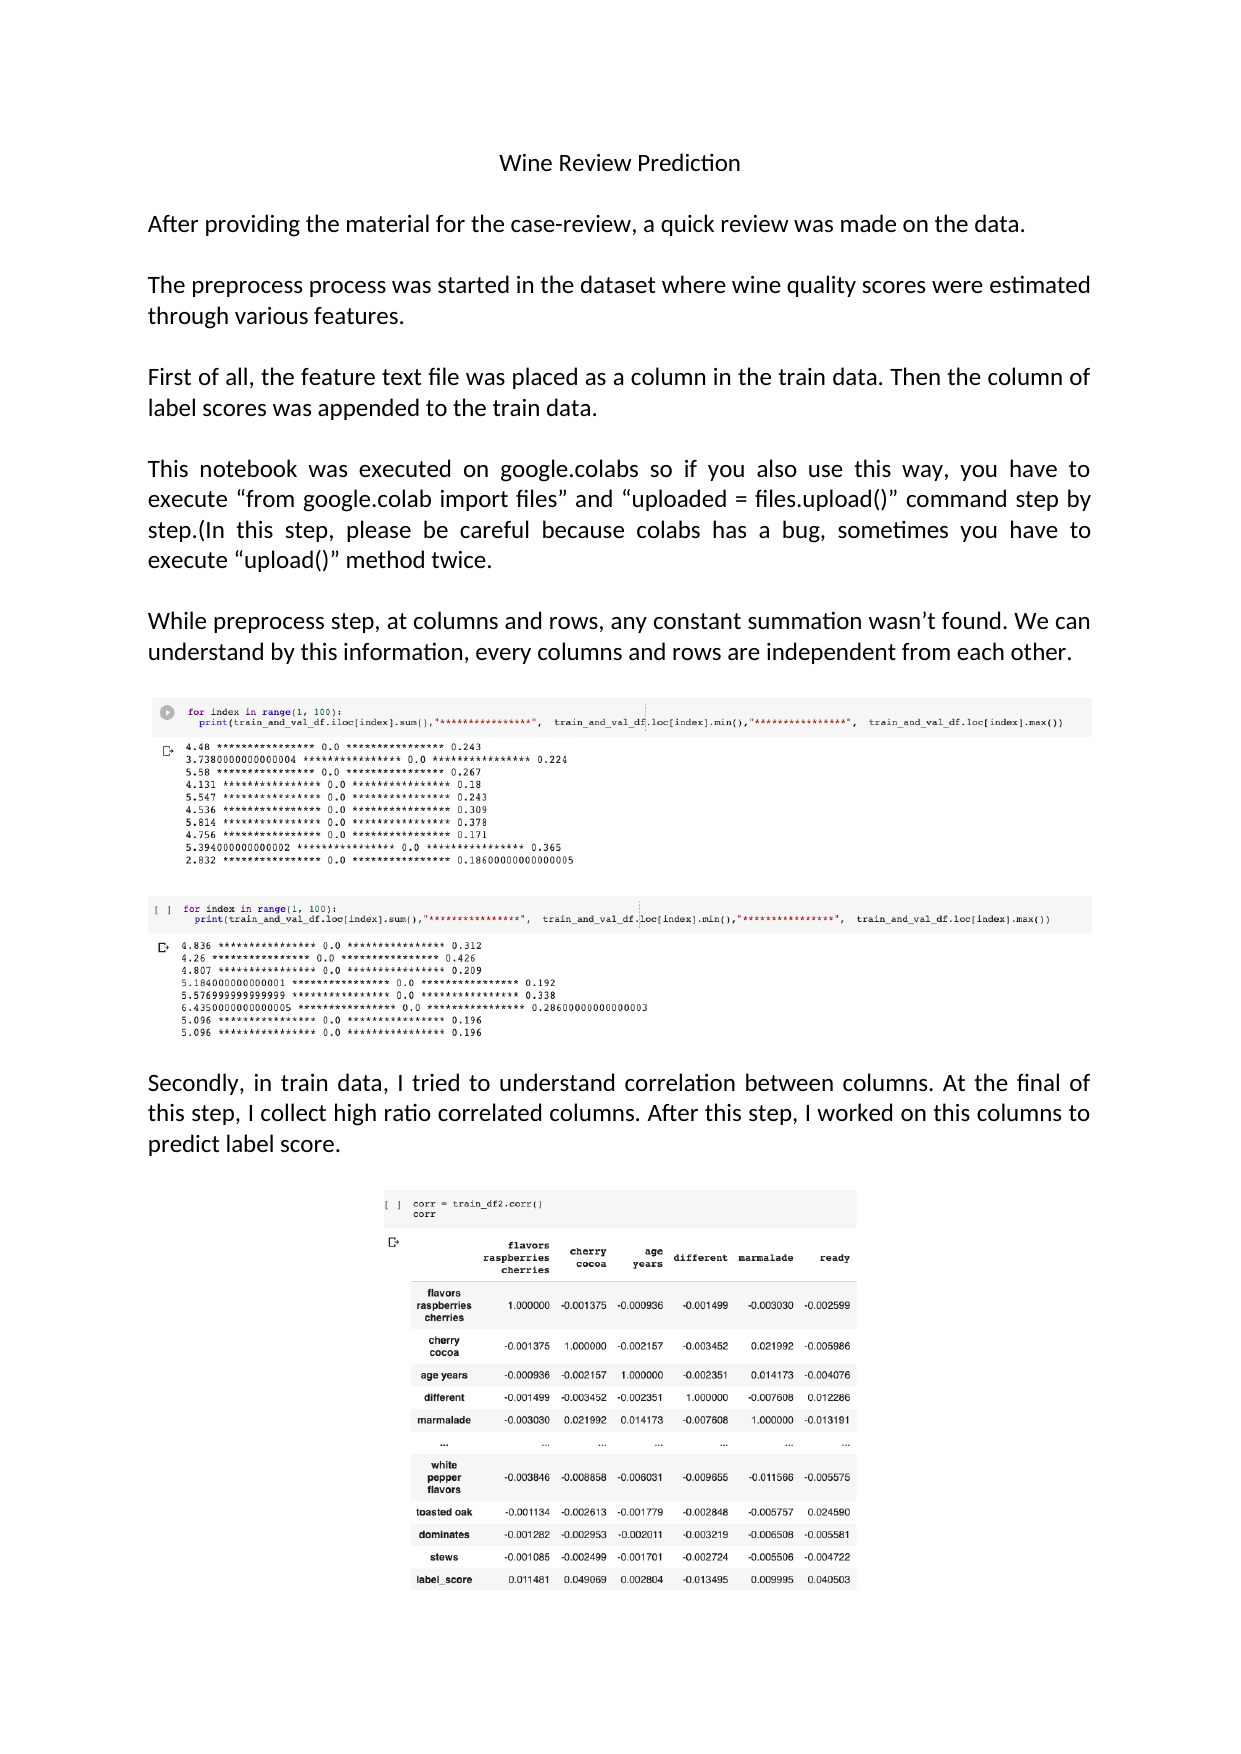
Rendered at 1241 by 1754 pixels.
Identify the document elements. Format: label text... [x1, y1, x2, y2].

text The preprocess process was started in the dataset where wine quality scores were estimated through various features. [148, 270, 1093, 331]
picture [383, 1189, 857, 1590]
text Wine Review Prediction [148, 148, 1093, 178]
picture [147, 896, 1092, 1037]
text After providing the material for the case-review, a quick review was made on the data. [148, 209, 1093, 239]
picture [147, 697, 1092, 866]
text Secondly, in train data, I tried to understand correlation between columns. At the final of this step, I collect high ratio correlated columns. After this step, I worked on this columns to predict label score. [148, 1067, 1093, 1158]
text This notebook was executed on google.colabs so if you also use this way, you have to execute “from google.colab import files” and “uploaded = files.upload()” command step by step.(In this step, please be careful because colabs has a bug, sometimes you have to execute “upload()” method twice. [148, 453, 1093, 575]
text While preprocess step, at columns and rows, any constant summation wasn’t found. We can understand by this information, every columns and rows are independent from each other. [148, 605, 1093, 666]
text First of all, the feature text file was placed as a column in the train data. Then the column of label scores was appended to the train data. [148, 361, 1093, 422]
